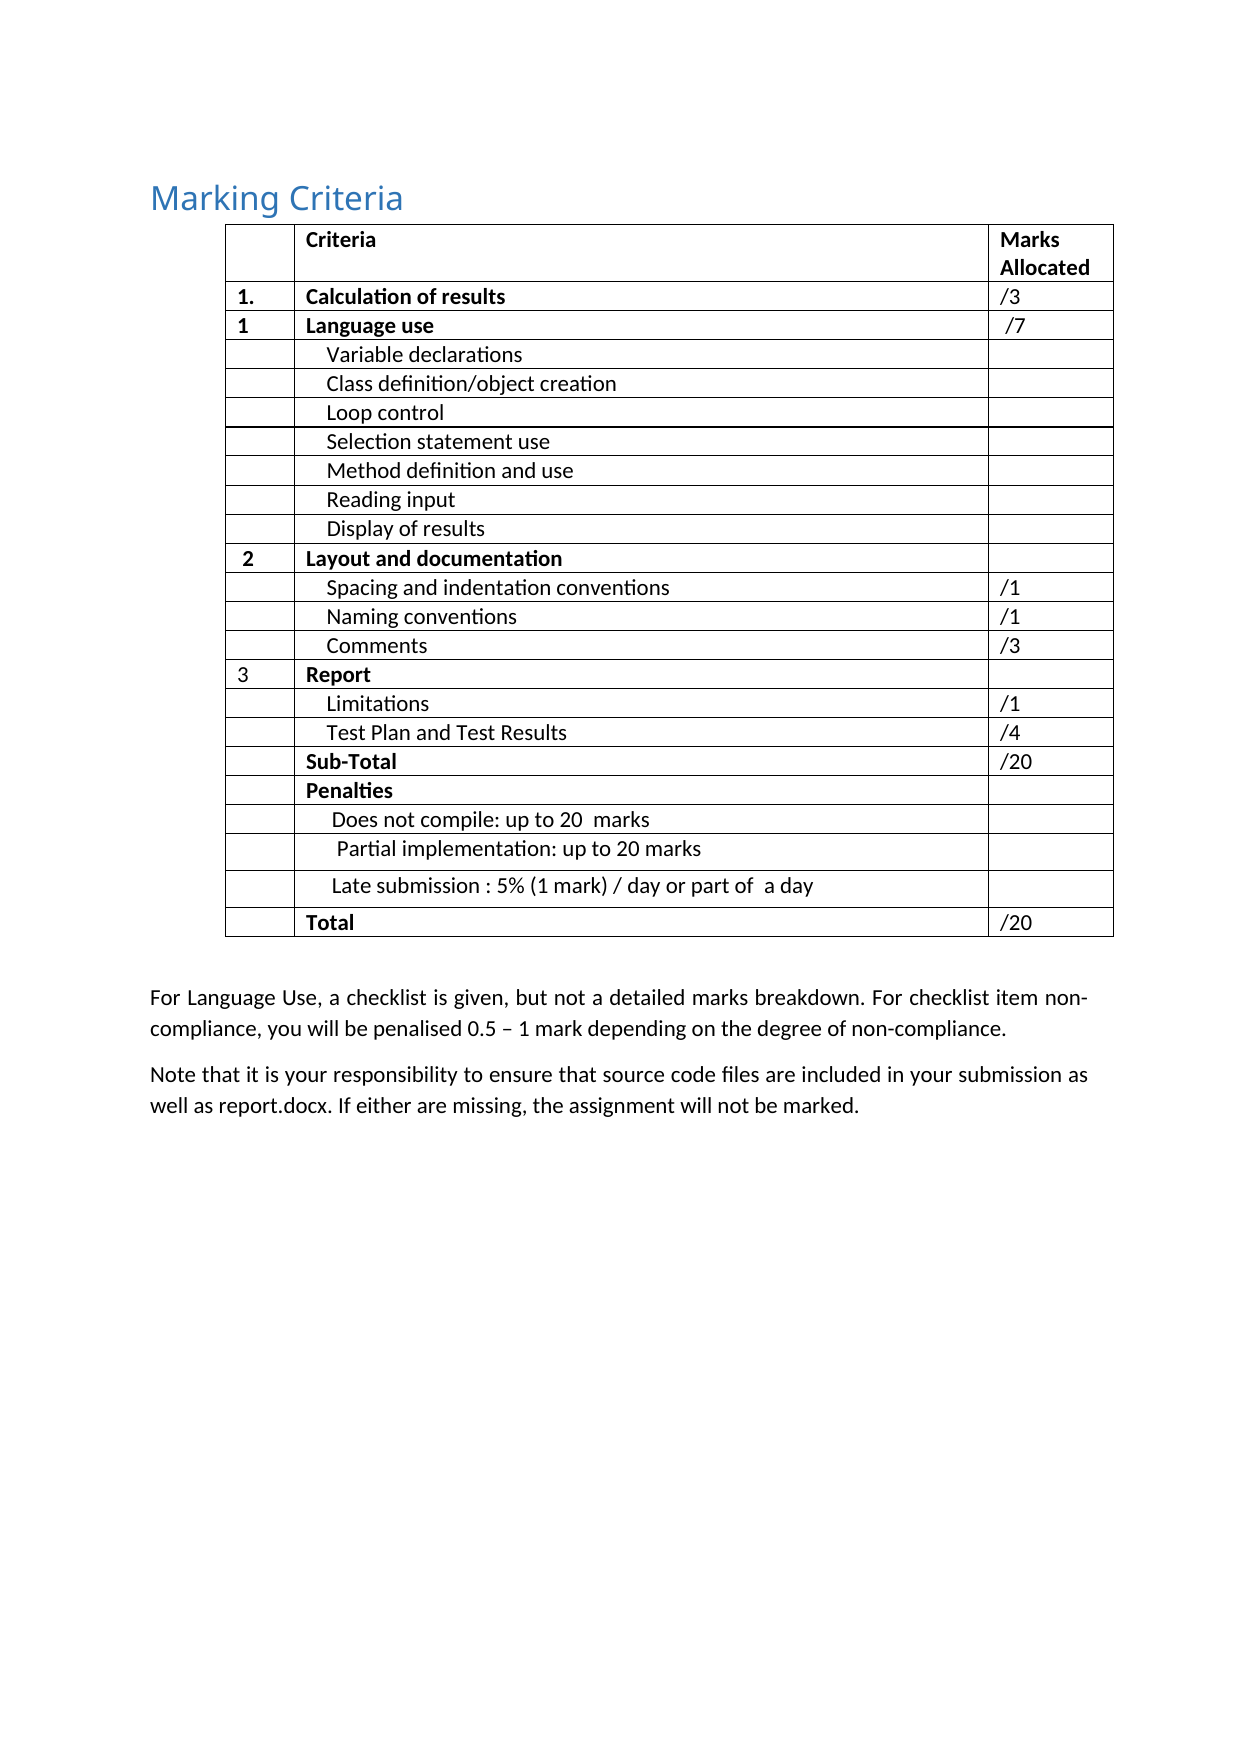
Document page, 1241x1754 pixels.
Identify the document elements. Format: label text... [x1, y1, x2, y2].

table_cell [226, 486, 294, 513]
table_cell Class definition/object creation [295, 369, 988, 397]
table_cell Language use [295, 311, 988, 339]
subtitle Marking Criteria [150, 175, 1090, 220]
table_cell [226, 428, 294, 455]
table_cell Display of results [295, 515, 988, 543]
table_cell Spacing and indentation conventions [295, 573, 988, 601]
table_cell Layout and documentation [295, 544, 988, 572]
table_header Marks Allocated [989, 225, 1113, 281]
table_cell /3 [989, 282, 1113, 310]
table_cell /20 [989, 747, 1113, 775]
table_header Criteria [295, 225, 988, 281]
table_cell 1 [226, 311, 294, 339]
table_cell [989, 834, 1113, 870]
table_cell [226, 747, 294, 775]
table_cell [989, 486, 1113, 513]
table_cell [226, 340, 294, 368]
table_cell [989, 871, 1113, 907]
table_cell 2 [226, 544, 294, 572]
table_cell [989, 340, 1113, 368]
table_cell [226, 369, 294, 397]
table_cell [226, 689, 294, 717]
table_cell [226, 805, 294, 833]
table_cell Method definition and use [295, 456, 988, 484]
table_cell Test Plan and Test Results [295, 718, 988, 746]
table_cell Reading input [295, 486, 988, 513]
table_cell [226, 776, 294, 804]
table_cell /7 [989, 311, 1113, 339]
table_cell [226, 515, 294, 543]
table_cell /20 [989, 908, 1113, 936]
table_cell [226, 718, 294, 746]
table_cell /4 [989, 718, 1113, 746]
table_cell [226, 908, 294, 936]
table_cell 1. [226, 282, 294, 310]
table_cell /1 [989, 689, 1113, 717]
text Note that it is your responsibility to ensure that source code files are included in your submission as well as report.docx. If either are missing, the assignment will not be marked. [150, 1061, 1090, 1119]
table_cell [989, 776, 1113, 804]
table_cell [989, 805, 1113, 833]
table_cell [226, 602, 294, 630]
table_cell [226, 871, 294, 907]
table_header [226, 225, 294, 281]
table_cell Calculation of results [295, 282, 988, 310]
table_cell Variable declarations [295, 340, 988, 368]
table_cell [226, 631, 294, 659]
table_cell /3 [989, 631, 1113, 659]
table_cell Late submission : 5% (1 mark) / day or part of a day [295, 871, 988, 907]
table_cell [226, 456, 294, 484]
table_cell Does not compile: up to 20 marks [295, 805, 988, 833]
table_cell Limitations [295, 689, 988, 717]
table_cell Selection statement use [295, 428, 988, 455]
table_cell [989, 515, 1113, 543]
table_cell [226, 573, 294, 601]
table_cell [989, 398, 1113, 426]
text For Language Use, a checklist is given, but not a detailed marks breakdown. For checklist item non-compliance, you will be penalised 0.5 – 1 mark depending on the degree of non-compliance. [150, 983, 1090, 1042]
table_cell Report [295, 660, 988, 688]
table_cell [989, 660, 1113, 688]
table_cell Total [295, 908, 988, 936]
table_cell 3 [226, 660, 294, 688]
table_cell [989, 369, 1113, 397]
table_cell Penalties [295, 776, 988, 804]
table_cell [226, 398, 294, 426]
table_cell Loop control [295, 398, 988, 426]
table_cell /1 [989, 602, 1113, 630]
table_cell Partial implementation: up to 20 marks [295, 834, 988, 870]
table_cell [989, 456, 1113, 484]
table_cell [226, 834, 294, 870]
table_cell /1 [989, 573, 1113, 601]
table_cell Comments [295, 631, 988, 659]
table_cell Sub-Total [295, 747, 988, 775]
table_cell Naming conventions [295, 602, 988, 630]
table_cell [989, 428, 1113, 455]
table_cell [989, 544, 1113, 572]
